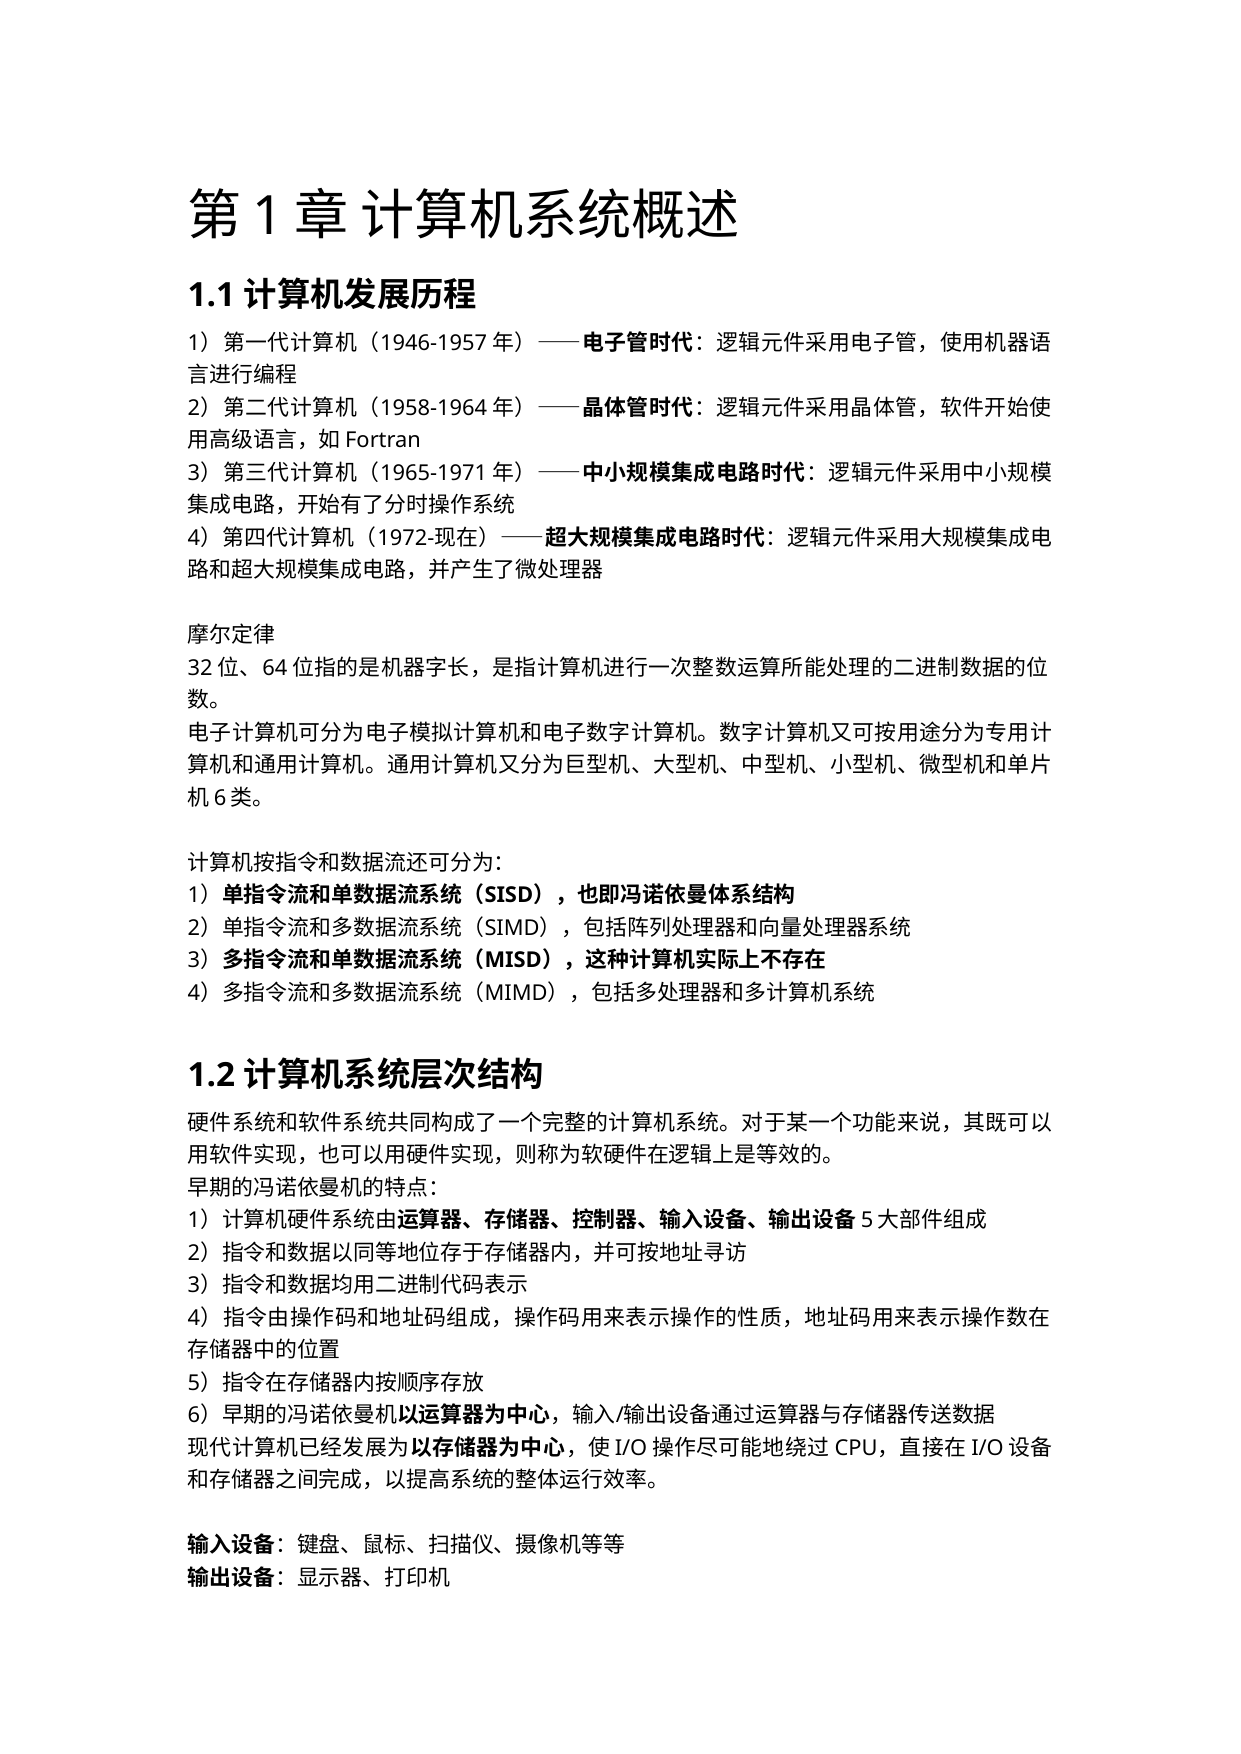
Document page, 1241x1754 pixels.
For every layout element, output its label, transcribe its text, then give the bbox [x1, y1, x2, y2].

text 计算机按指令和数据流还可分为： 1）单指令流和单数据流系统（SISD），也即冯诺依曼体系结构 2）单指令流和多数据流系统（SIMD），包括阵列处理器和向量处理器系统 3）多指令流和单数据流系统（MISD），这种计算机实际上不存在 4）多指令流和多数据流系统（MIMD），包括多处理器和多计算机系统 [187, 844, 1053, 1007]
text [187, 1527, 1053, 1592]
text 摩尔定律 32位、64位指的是机器字长，是指计算机进行一次整数运算所能处理的二进制数据的位数。 [187, 617, 1053, 714]
text 硬件系统和软件系统共同构成了一个完整的计算机系统。对于某一个功能来说，其既可以用软件实现，也可以用硬件实现，则称为软硬件在逻辑上是等效的。 [187, 1104, 1053, 1169]
text 电子计算机可分为电子模拟计算机和电子数字计算机。数字计算机又可按用途分为专用计算机和通用计算机。通用计算机又分为巨型机、大型机、中型机、小型机、微型机和单片机6类。 [187, 714, 1053, 812]
text 1.2 计算机系统层次结构 [187, 1039, 1053, 1104]
text 早期的冯诺依曼机的特点： 1）计算机硬件系统由运算器、存储器、控制器、输入设备、输出设备5大部件组成 2）指令和数据以同等地位存于存储器内，并可按地址寻访 3）指令和数据均用二进制代码表示 4）指令由操作码和地址码组成，操作码用来表示操作的性质，地址码用来表示操作数在存储器中的位置 5）指令在存储器内按顺序存放 6）早期的冯诺依曼机以运算器为中心，输入/输出设备通过运算器与存储器传送数据 [187, 1169, 1053, 1429]
text 现代计算机已经发展为以存储器为中心，使I/O操作尽可能地绕过CPU，直接在I/O设备和存储器之间完成，以提高系统的整体运行效率。 [187, 1429, 1053, 1494]
text 1.1 计算机发展历程 [187, 259, 1053, 324]
text 1）第一代计算机（1946-1957年）——电子管时代：逻辑元件采用电子管，使用机器语言进行编程 2）第二代计算机（1958-1964年）——晶体管时代：逻辑元件采用晶体管，软件开始使用高级语言，如Fortran 3）第三代计算机（1965-1971年）——中小规模集成电路时代：逻辑元件采用中小规模集成电路，开始有了分时操作系统 4）第四代计算机（1972-现在）——超大规模集成电路时代：逻辑元件采用大规模集成电路和超大规模集成电路，并产生了微处理器 [187, 324, 1053, 584]
text 第1章 计算机系统概述 [187, 162, 1053, 259]
